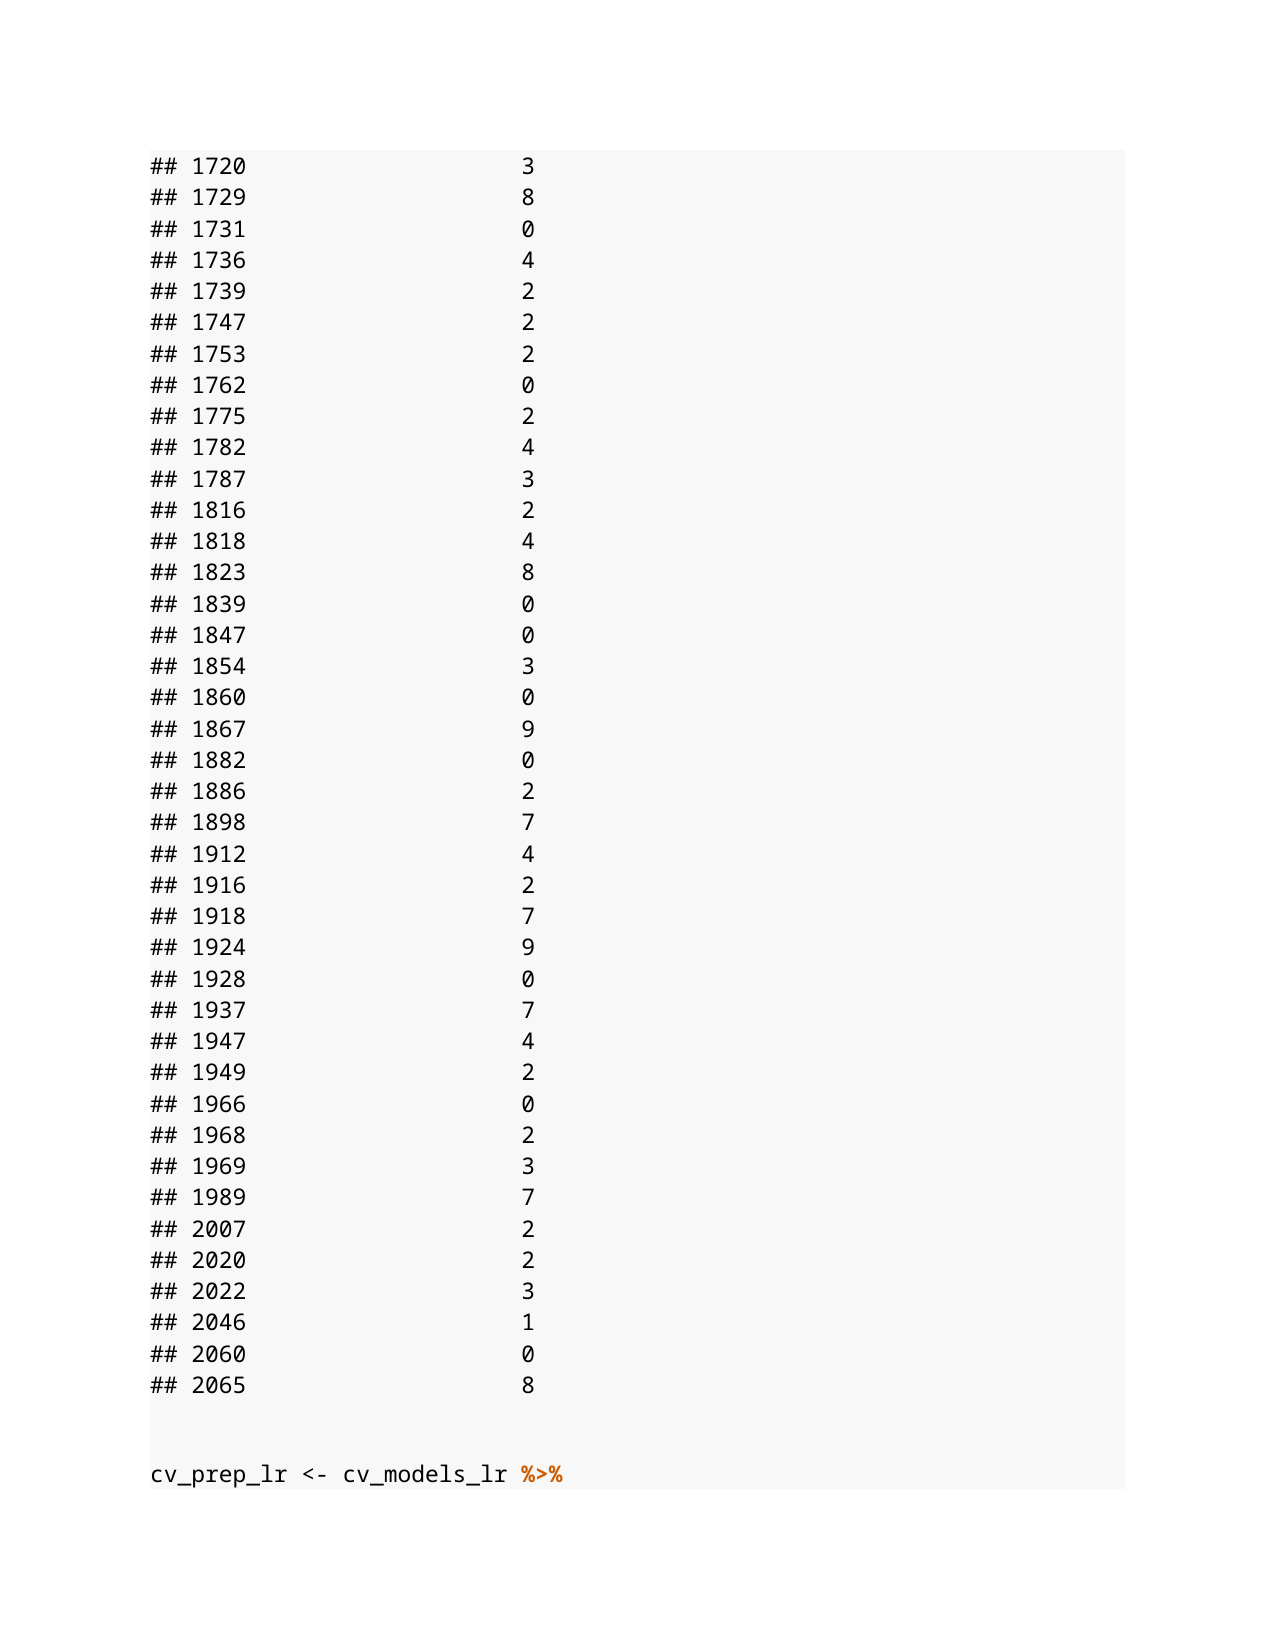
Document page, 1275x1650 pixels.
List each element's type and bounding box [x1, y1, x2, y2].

text [150, 150, 1125, 1489]
